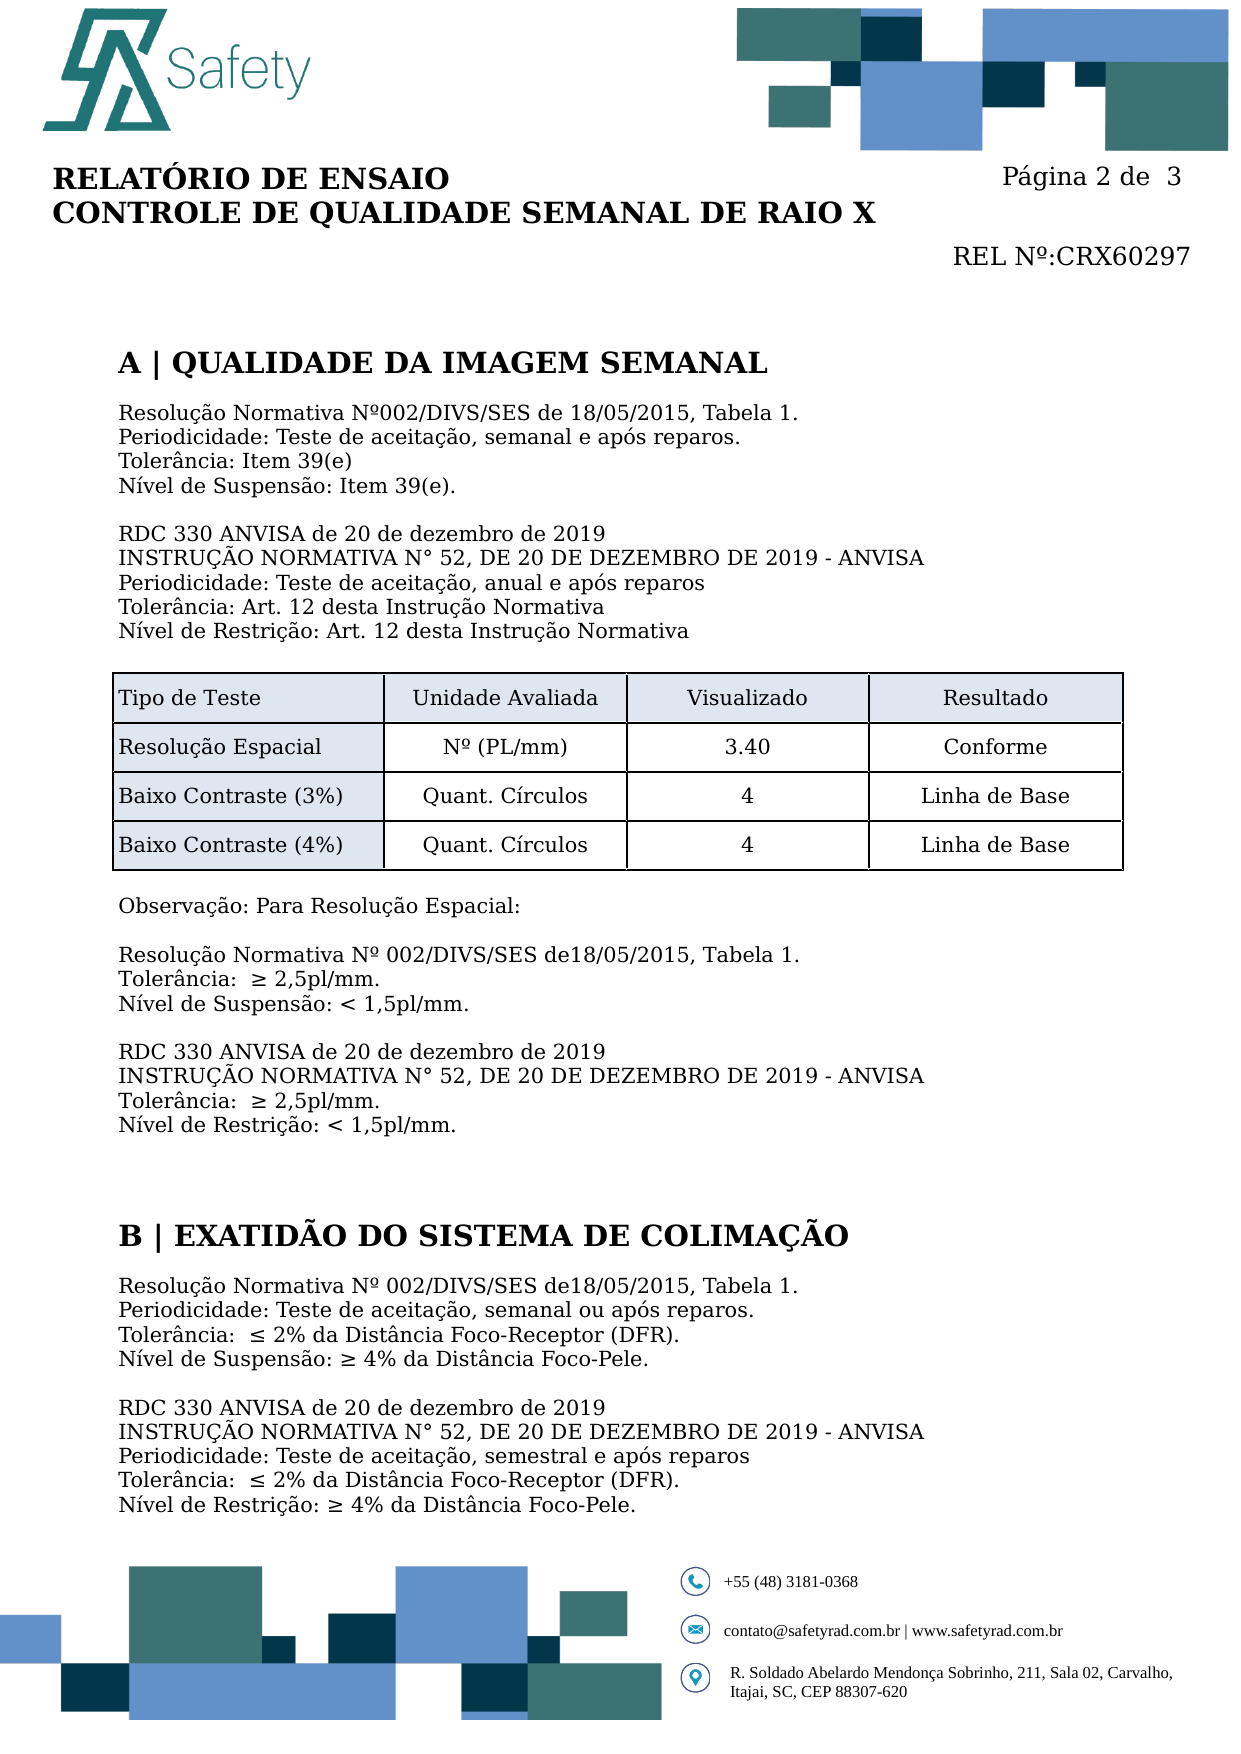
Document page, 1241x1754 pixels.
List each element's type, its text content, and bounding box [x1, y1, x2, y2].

text Observação: Para Resolução Espacial: [118, 894, 1228, 919]
table_header Visualizado [627, 674, 868, 721]
text Periodicidade: Teste de aceitação, semanal ou após reparos. [118, 1298, 1226, 1323]
text Tolerância: Art. 12 desta Instrução Normativa [118, 595, 1122, 619]
table_cell Linha de Base [868, 820, 1122, 869]
table_cell Quant. Círculos [385, 773, 626, 820]
text Nível de Restrição: Art. 12 desta Instrução Normativa [118, 619, 1122, 643]
table_cell Nº (PL/mm) [385, 724, 626, 771]
table_cell 3.40 [628, 724, 868, 771]
text Nível de Restrição: ≥ 4% da Distância Foco-Pele. [118, 1493, 1226, 1517]
text INSTRUÇÃO NORMATIVA N° 52, DE 20 DE DEZEMBRO DE 2019 - ANVISA [118, 546, 1122, 571]
text Periodicidade: Teste de aceitação, anual e após reparos [118, 571, 1122, 595]
text B | EXATIDÃO DO SISTEMA DE COLIMAÇÃO [118, 1219, 1122, 1253]
table_cell 4 [627, 822, 868, 869]
table_cell Resolução Espacial [114, 724, 383, 771]
text Nível de Suspensão: < 1,5pl/mm. [118, 992, 1226, 1016]
text Tolerância: ≥ 2,5pl/mm. [118, 967, 1226, 992]
picture [680, 1566, 710, 1596]
text Resolução Normativa Nº002/DIVS/SES de 18/05/2015, Tabela 1. [118, 401, 1122, 425]
text Tolerância: ≤ 2% da Distância Foco-Receptor (DFR). [118, 1468, 1226, 1493]
table_header Resultado [868, 674, 1122, 721]
table_cell 4 [628, 773, 868, 820]
text RDC 330 ANVISA de 20 de dezembro de 2019 [118, 1040, 1226, 1064]
table_cell Baixo Contraste (4%) [114, 822, 384, 869]
text Resolução Normativa Nº 002/DIVS/SES de18/05/2015, Tabela 1. [118, 1274, 1226, 1298]
text RDC 330 ANVISA de 20 de dezembro de 2019 [118, 1396, 1226, 1420]
text Nível de Restrição: < 1,5pl/mm. [118, 1113, 1226, 1137]
text Tolerância: Item 39(e) [118, 449, 1122, 474]
text INSTRUÇÃO NORMATIVA N° 52, DE 20 DE DEZEMBRO DE 2019 - ANVISA [118, 1064, 1122, 1089]
text INSTRUÇÃO NORMATIVA N° 52, DE 20 DE DEZEMBRO DE 2019 - ANVISA [118, 1420, 1122, 1444]
text A | QUALIDADE DA IMAGEM SEMANAL [118, 346, 1122, 380]
picture [42, 8, 311, 131]
picture [680, 1663, 710, 1693]
table_cell Linha de Base [870, 771, 1122, 820]
picture [0, 1566, 662, 1720]
text Resolução Normativa Nº 002/DIVS/SES de18/05/2015, Tabela 1. [118, 943, 1226, 967]
text Periodicidade: Teste de aceitação, semanal e após reparos. [118, 425, 1122, 449]
picture [736, 8, 1229, 151]
text RDC 330 ANVISA de 20 de dezembro de 2019 [118, 522, 1226, 546]
text Periodicidade: Teste de aceitação, semestral e após reparos [118, 1444, 1122, 1468]
text Tolerância: ≤ 2% da Distância Foco-Receptor (DFR). [118, 1323, 1226, 1347]
table_cell Quant. Círculos [384, 822, 627, 869]
text Nível de Suspensão: ≥ 4% da Distância Foco-Pele. [118, 1347, 1226, 1371]
table_header Unidade Avaliada [384, 674, 627, 721]
picture [680, 1614, 710, 1644]
table_header Tipo de Teste [114, 674, 384, 721]
table_cell Conforme [870, 721, 1122, 771]
table_cell Baixo Contraste (3%) [114, 773, 383, 820]
text Nível de Suspensão: Item 39(e). [118, 474, 1122, 498]
text Tolerância: ≥ 2,5pl/mm. [118, 1089, 1226, 1113]
